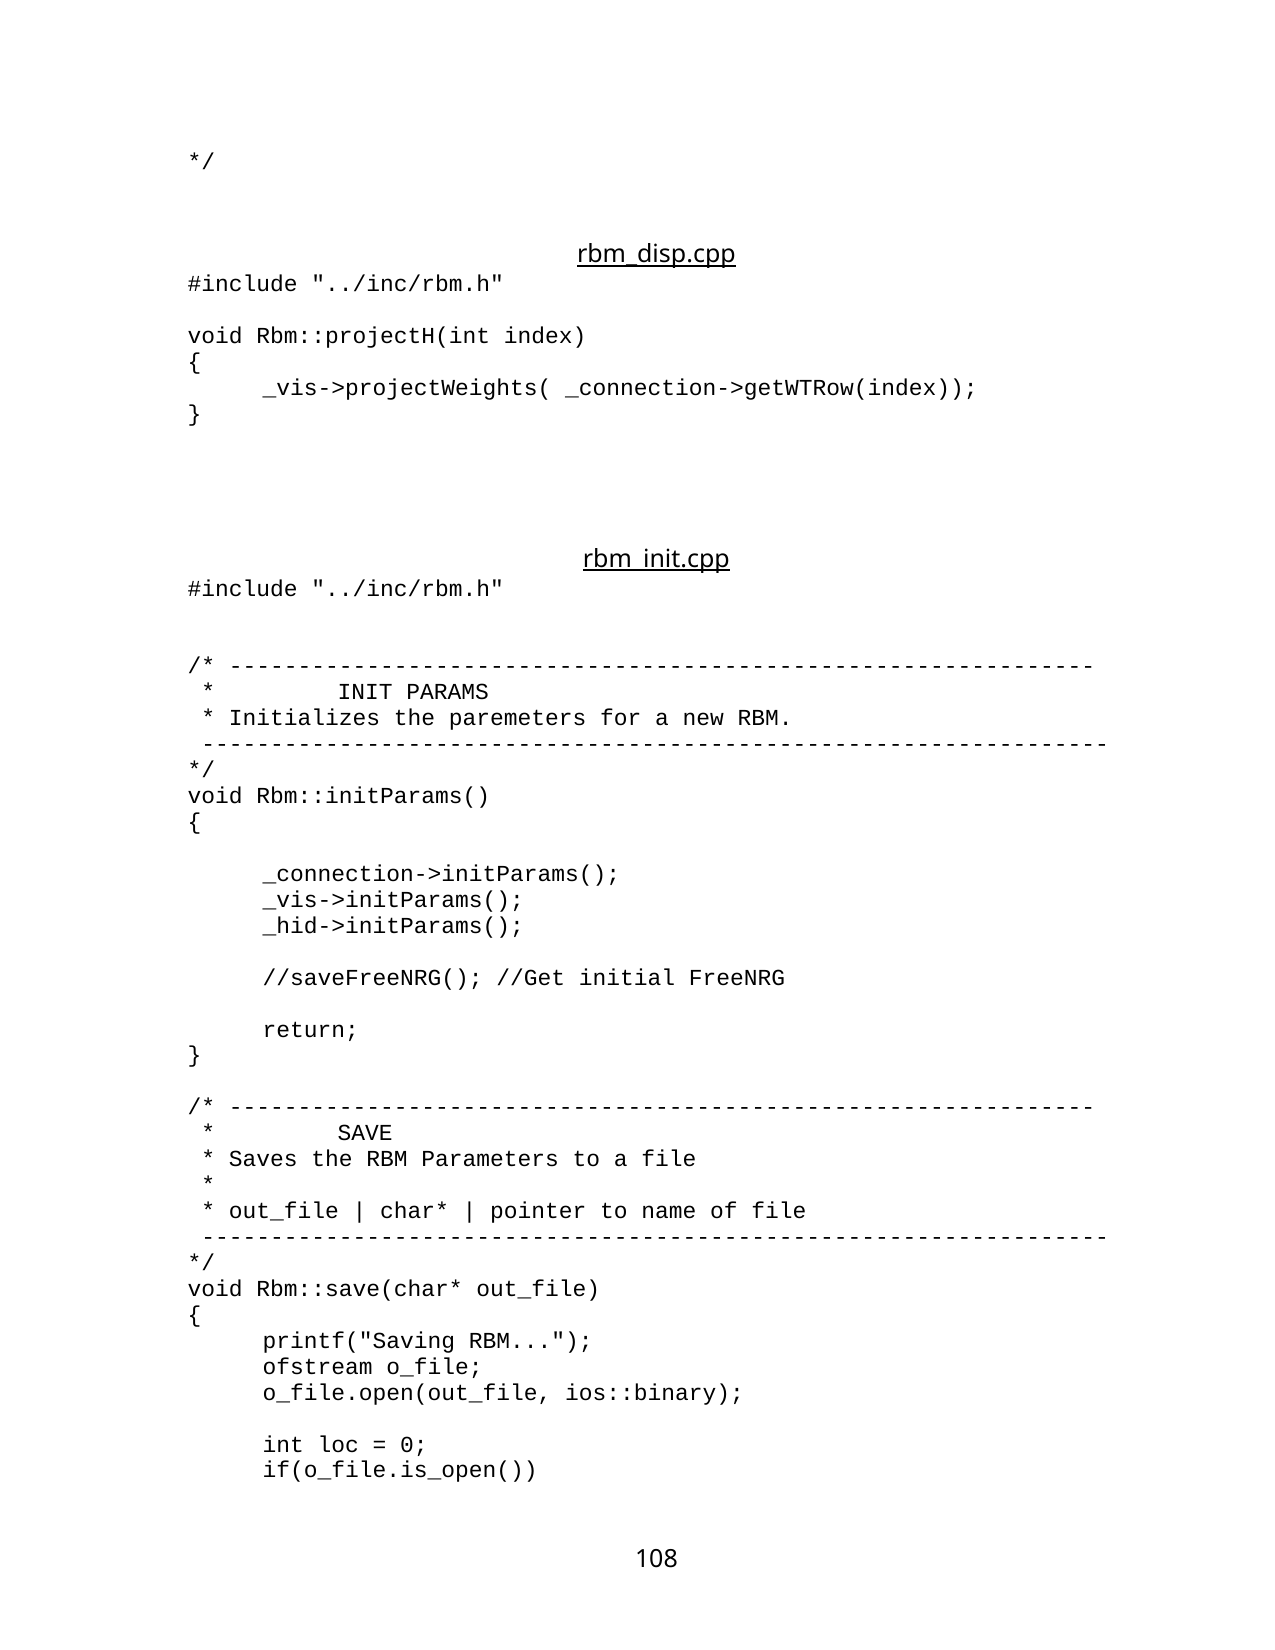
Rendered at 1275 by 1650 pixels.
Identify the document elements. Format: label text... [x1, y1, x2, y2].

text #include "../inc/rbm.h" [187, 577, 1125, 603]
text { [187, 1303, 1125, 1329]
text ------------------------------------------------------------------*/ [187, 733, 1125, 784]
text printf("Saving RBM..."); [187, 1329, 1125, 1355]
text ------------------------------------------------------------------*/ [187, 1225, 1125, 1277]
text _vis->initParams(); [187, 888, 1125, 914]
text /* --------------------------------------------------------------- [187, 655, 1125, 681]
text */ [187, 150, 1125, 176]
text { [187, 810, 1125, 836]
text void Rbm::initParams() [187, 784, 1125, 810]
text int loc = 0; [187, 1433, 1125, 1459]
text ofstream o_file; [187, 1355, 1125, 1381]
text //saveFreeNRG(); //Get initial FreeNRG [187, 966, 1125, 992]
text #include "../inc/rbm.h" [187, 273, 1125, 299]
text * Initializes the paremeters for a new RBM. [187, 707, 1125, 733]
text _connection->initParams(); [187, 862, 1125, 888]
text { [187, 351, 1125, 376]
text void Rbm::projectH(int index) [187, 324, 1125, 351]
subtitle rbm_init.cpp [187, 527, 1125, 577]
text void Rbm::save(char* out_file) [187, 1277, 1125, 1303]
text * Saves the RBM Parameters to a file [187, 1148, 1125, 1173]
text _hid->initParams(); [187, 914, 1125, 940]
text } [187, 1044, 1125, 1070]
subtitle rbm_disp.cpp [187, 223, 1125, 273]
text * out_file | char* | pointer to name of file [187, 1199, 1125, 1225]
text * INIT PARAMS [187, 681, 1125, 707]
text return; [187, 1018, 1125, 1044]
text /* --------------------------------------------------------------- [187, 1096, 1125, 1122]
text if(o_file.is_open()) [187, 1459, 1125, 1485]
text _vis->projectWeights( _connection->getWTRow(index)); [187, 376, 1125, 402]
text * SAVE [187, 1122, 1125, 1148]
text } [187, 402, 1125, 428]
text * [187, 1173, 1125, 1199]
text o_file.open(out_file, ios::binary); [187, 1381, 1125, 1407]
